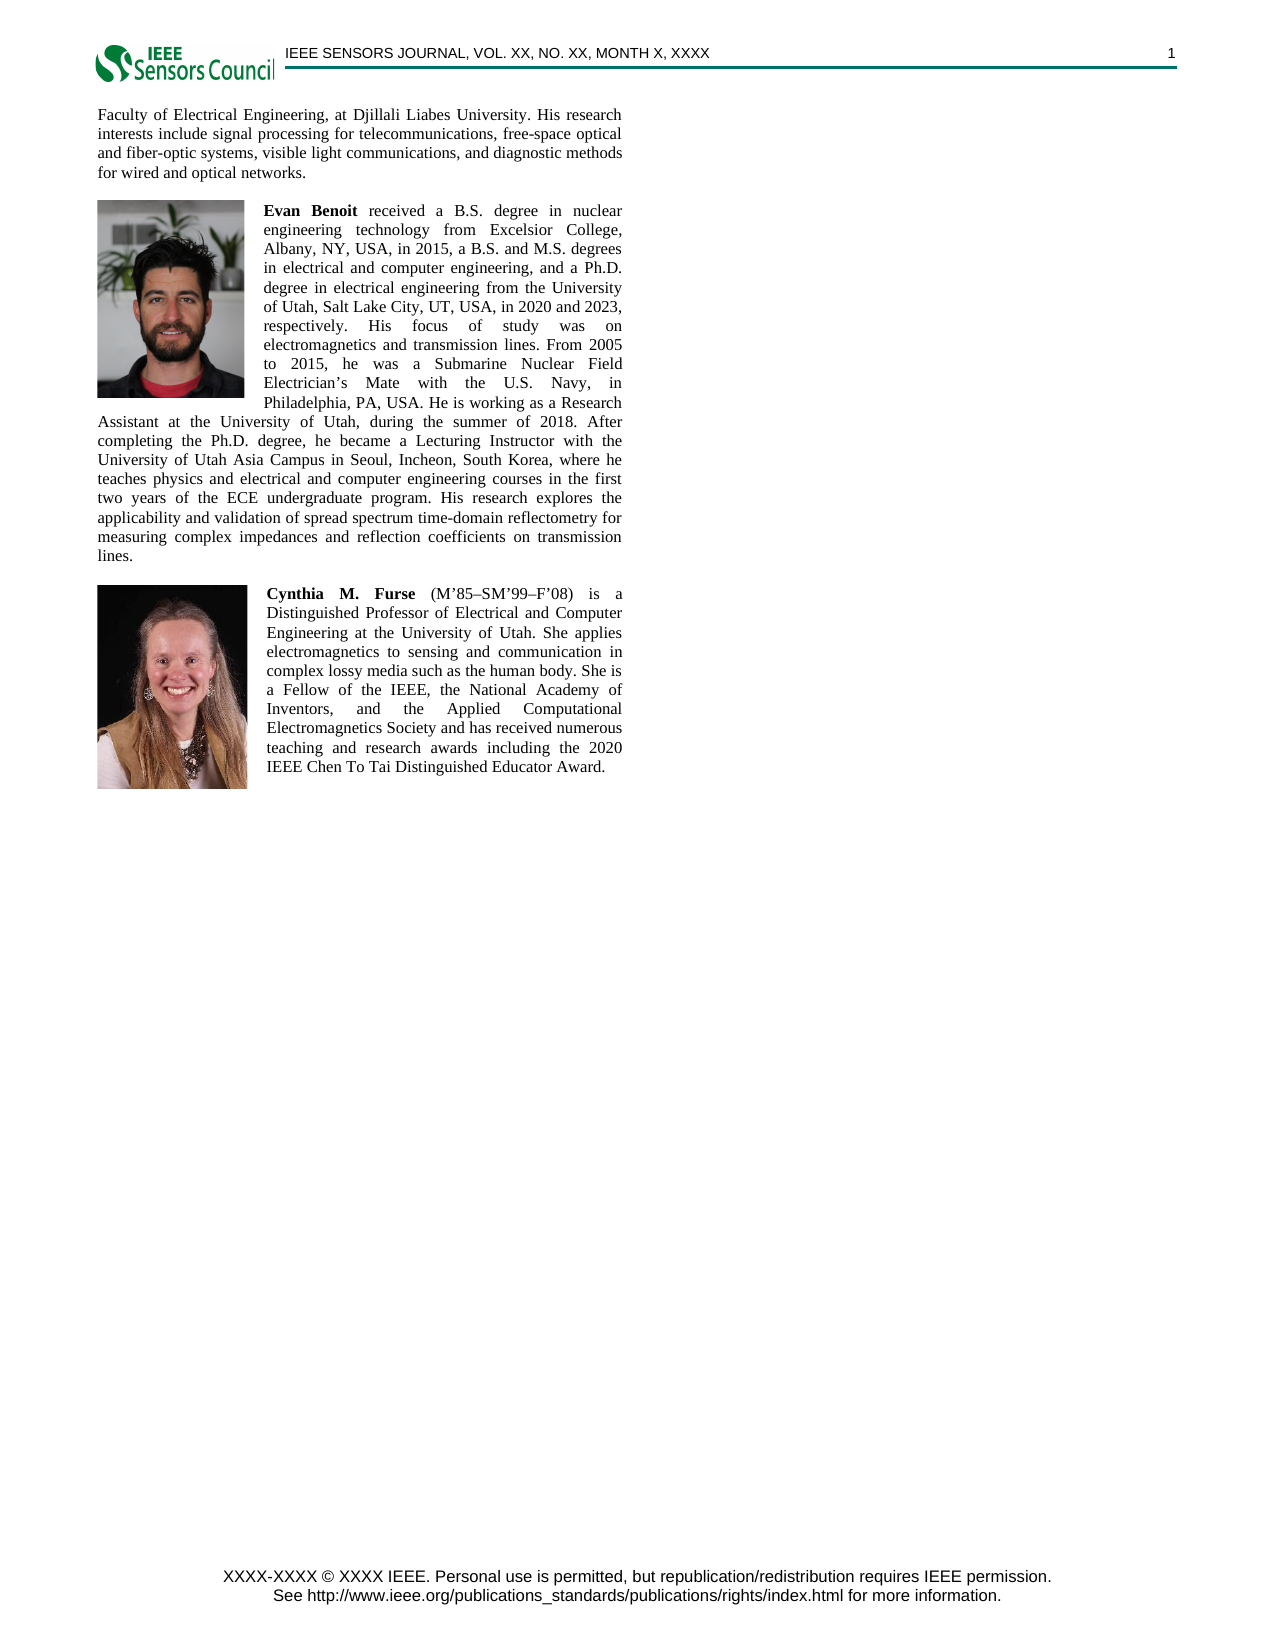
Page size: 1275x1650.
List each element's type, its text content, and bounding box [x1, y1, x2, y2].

picture [95, 45, 275, 82]
picture [97, 200, 245, 398]
text Evan Benoit received a B.S. degree in nuclear engineering technology from Excelsior College, Albany, NY, USA, in 2015, a B.S. and M.S. degrees in electrical and computer engineering, and a Ph.D. degree in electrical engineering from the University of Utah, Salt Lake City, UT, USA, in 2020 and 2023, respectively. His focus of study was on electromagnetics and transmission lines. From 2005 to 2015, he was a Submarine Nuclear Field Electrician’s Mate with the U.S. Navy, in Philadelphia, PA, USA. He is working as a Research Assistant at the University of Utah, during the summer of 2018. After completing the Ph.D. degree, he became a Lecturing Instructor with the University of Utah Asia Campus in Seoul, Incheon, South Korea, where he teaches physics and electrical and computer engineering courses in the first two years of the ECE undergraduate program. His research explores the applicability and validation of spread spectrum time-domain reflectometry for measuring complex impedances and reflection coefficients on transmission lines. [97, 201, 622, 565]
picture [97, 585, 248, 789]
